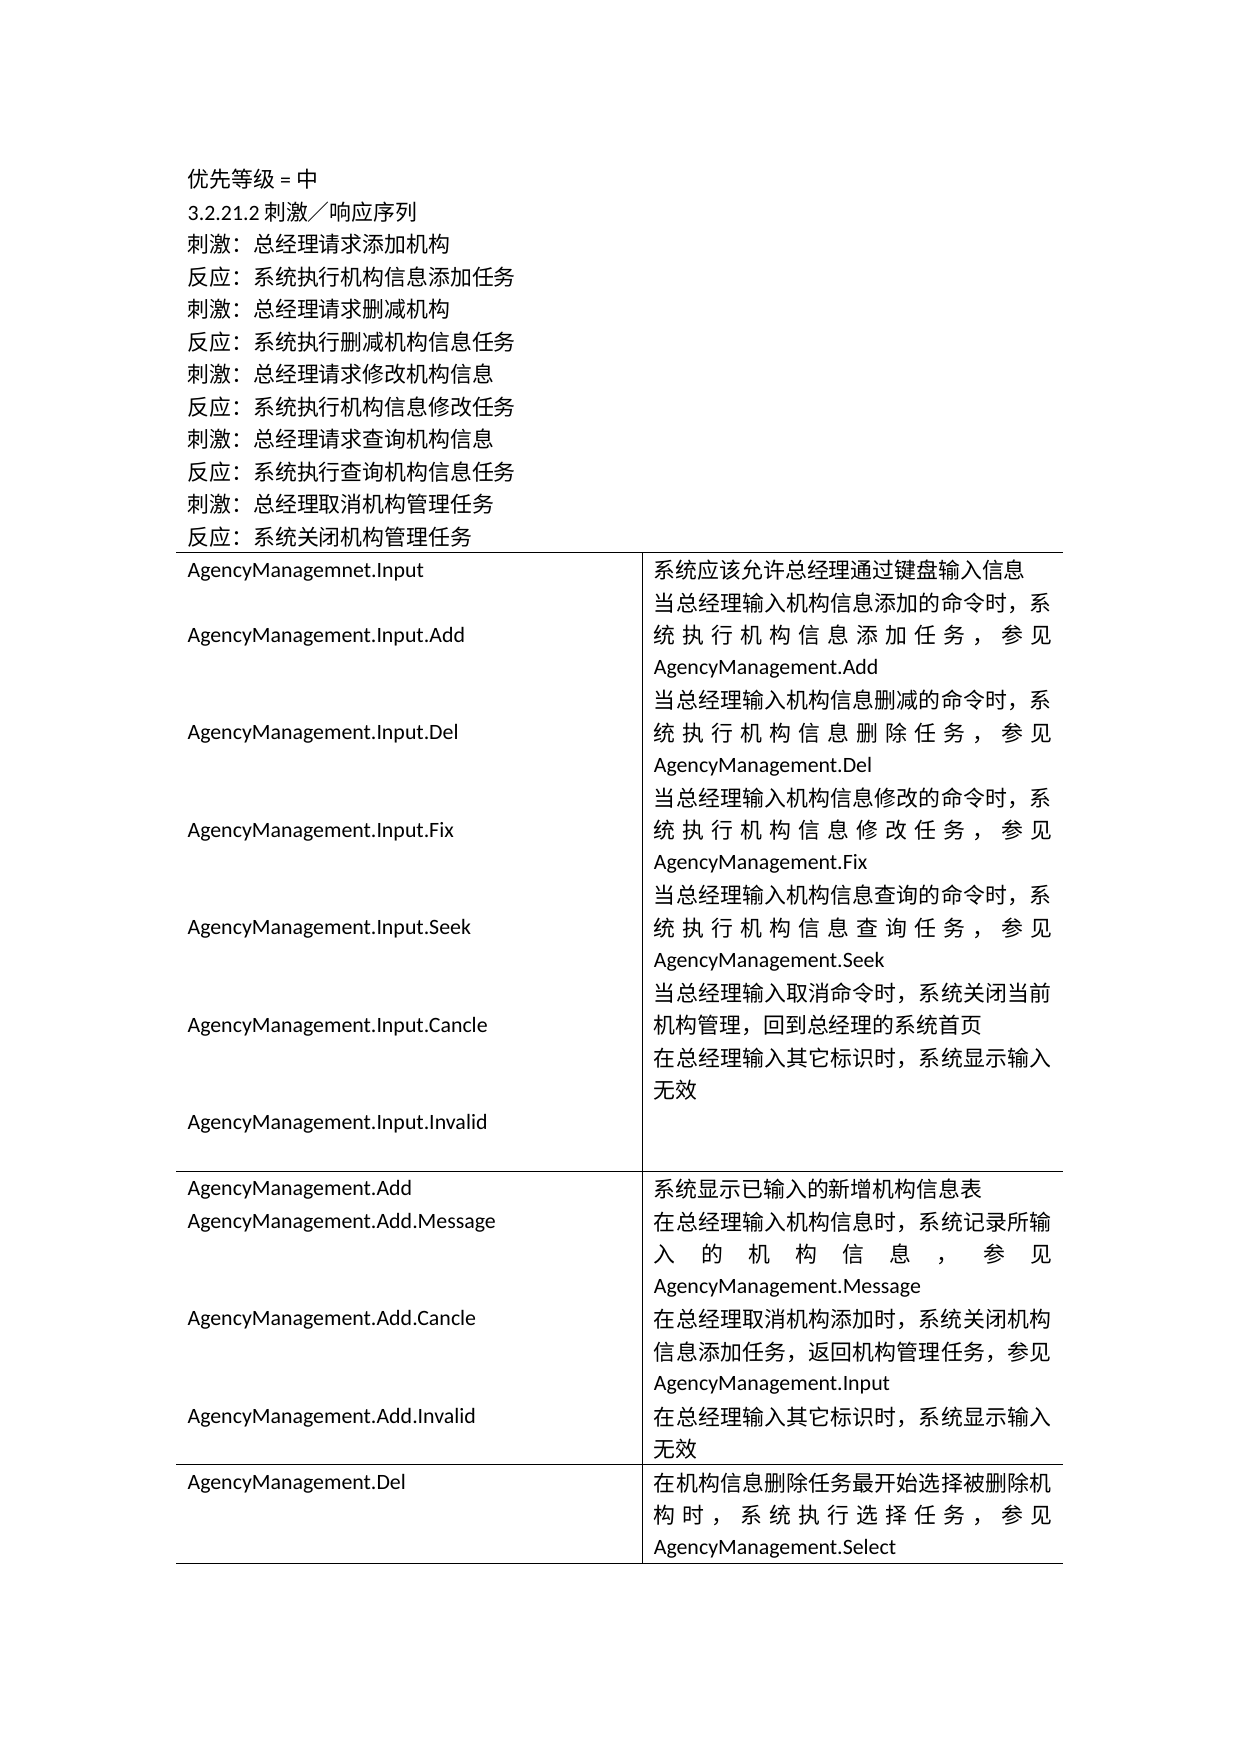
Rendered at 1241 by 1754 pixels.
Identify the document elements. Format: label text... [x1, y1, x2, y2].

text 刺激：总经理请求查询机构信息 [187, 422, 1053, 454]
text 优先等级 = 中 [187, 162, 1053, 194]
text 反应：系统执行删减机构信息任务 [187, 324, 1053, 357]
text 反应：系统执行查询机构信息任务 [187, 454, 1053, 487]
text 3.2.21.2刺激／响应序列 [187, 194, 1053, 227]
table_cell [643, 1465, 1063, 1563]
text 反应：系统执行机构信息添加任务 [187, 259, 1053, 292]
table_header 系统应该允许总经理通过键盘输入信息 当总经理输入机构信息添加的命令时，系统执行机构信息添加任务，参见AgencyManagement.Add 当总经理输入机构信息删减的命令时，系统执行机构信息删除任务，参见AgencyManagement.Del 当总经理输入机构信息修改的命令时，系统执行机构信息修改任务，参见AgencyManagement.Fix 当总经理输入机构信息查询的命令时，系统执行机构信息查询任务，参见AgencyManagement.Seek 当总经理输入取消命令时，系统关闭当前机构管理，回到总经理的系统首页 在总经理输入其它标识时，系统显示输入无效 [643, 553, 1063, 1171]
text 反应：系统执行机构信息修改任务 [187, 389, 1053, 422]
text 刺激：总经理取消机构管理任务 [187, 487, 1053, 519]
table_cell AgencyManagement.Add AgencyManagement.Add.Message AgencyManagement.Add.Cancle AgencyManagement.Add.Invalid [176, 1172, 642, 1464]
text 反应：系统关闭机构管理任务 [187, 519, 1053, 552]
text 刺激：总经理请求修改机构信息 [187, 357, 1053, 389]
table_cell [176, 1465, 642, 1563]
text 刺激：总经理请求删减机构 [187, 292, 1053, 324]
table_header AgencyManagemnet.Input AgencyManagement.Input.Add AgencyManagement.Input.Del AgencyManagement.Input.Fix AgencyManagement.Input.Seek AgencyManagement.Input.Cancle AgencyManagement.Input.Invalid [176, 553, 642, 1171]
table_cell 系统显示已输入的新增机构信息表 在总经理输入机构信息时，系统记录所输入的机构信息，参见AgencyManagement.Message 在总经理取消机构添加时，系统关闭机构信息添加任务，返回机构管理任务，参见AgencyManagement.Input 在总经理输入其它标识时，系统显示输入无效 [643, 1172, 1063, 1464]
text 刺激：总经理请求添加机构 [187, 227, 1053, 259]
